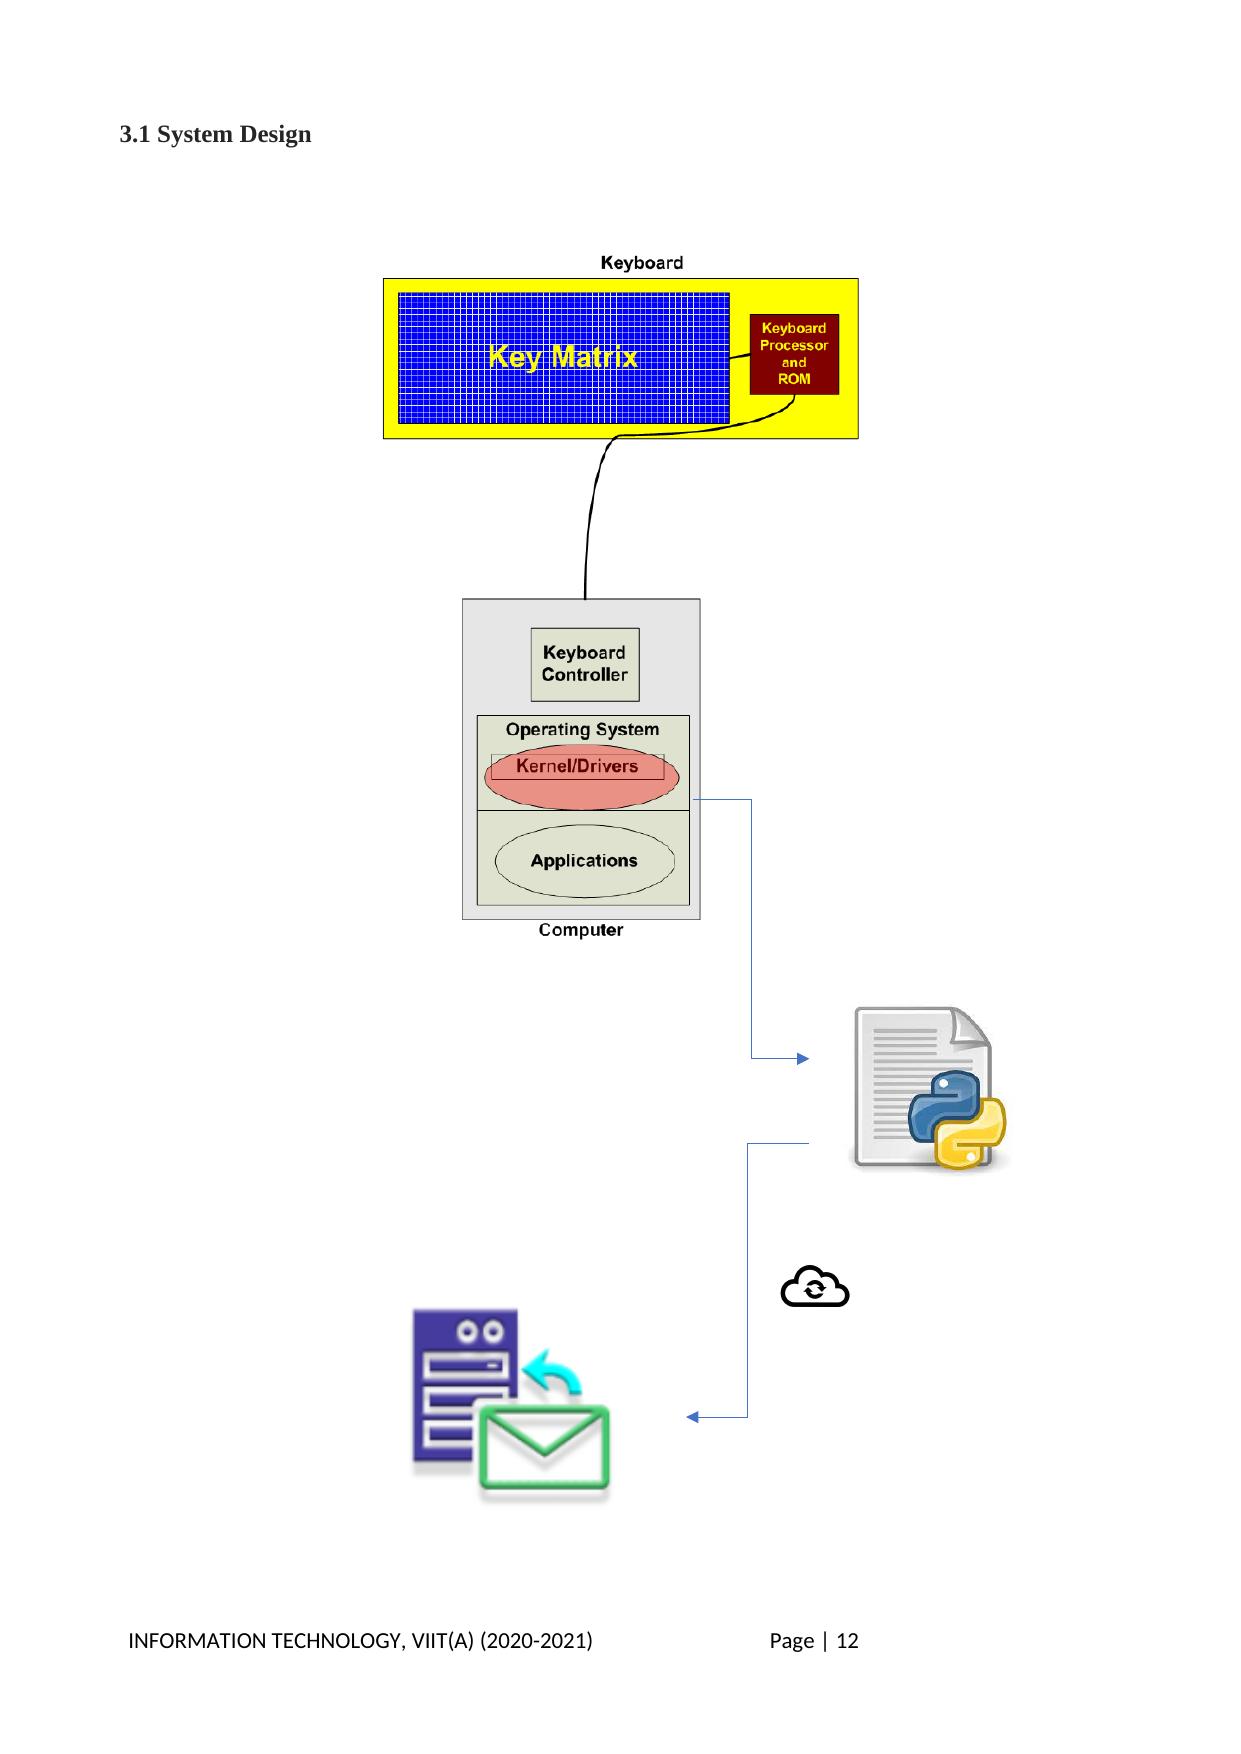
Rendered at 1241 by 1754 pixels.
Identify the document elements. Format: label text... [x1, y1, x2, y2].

picture [831, 995, 1014, 1177]
picture [239, 1201, 690, 1556]
text 3.1 System Design [44, 119, 1196, 148]
picture [779, 1250, 851, 1322]
picture [371, 249, 869, 946]
